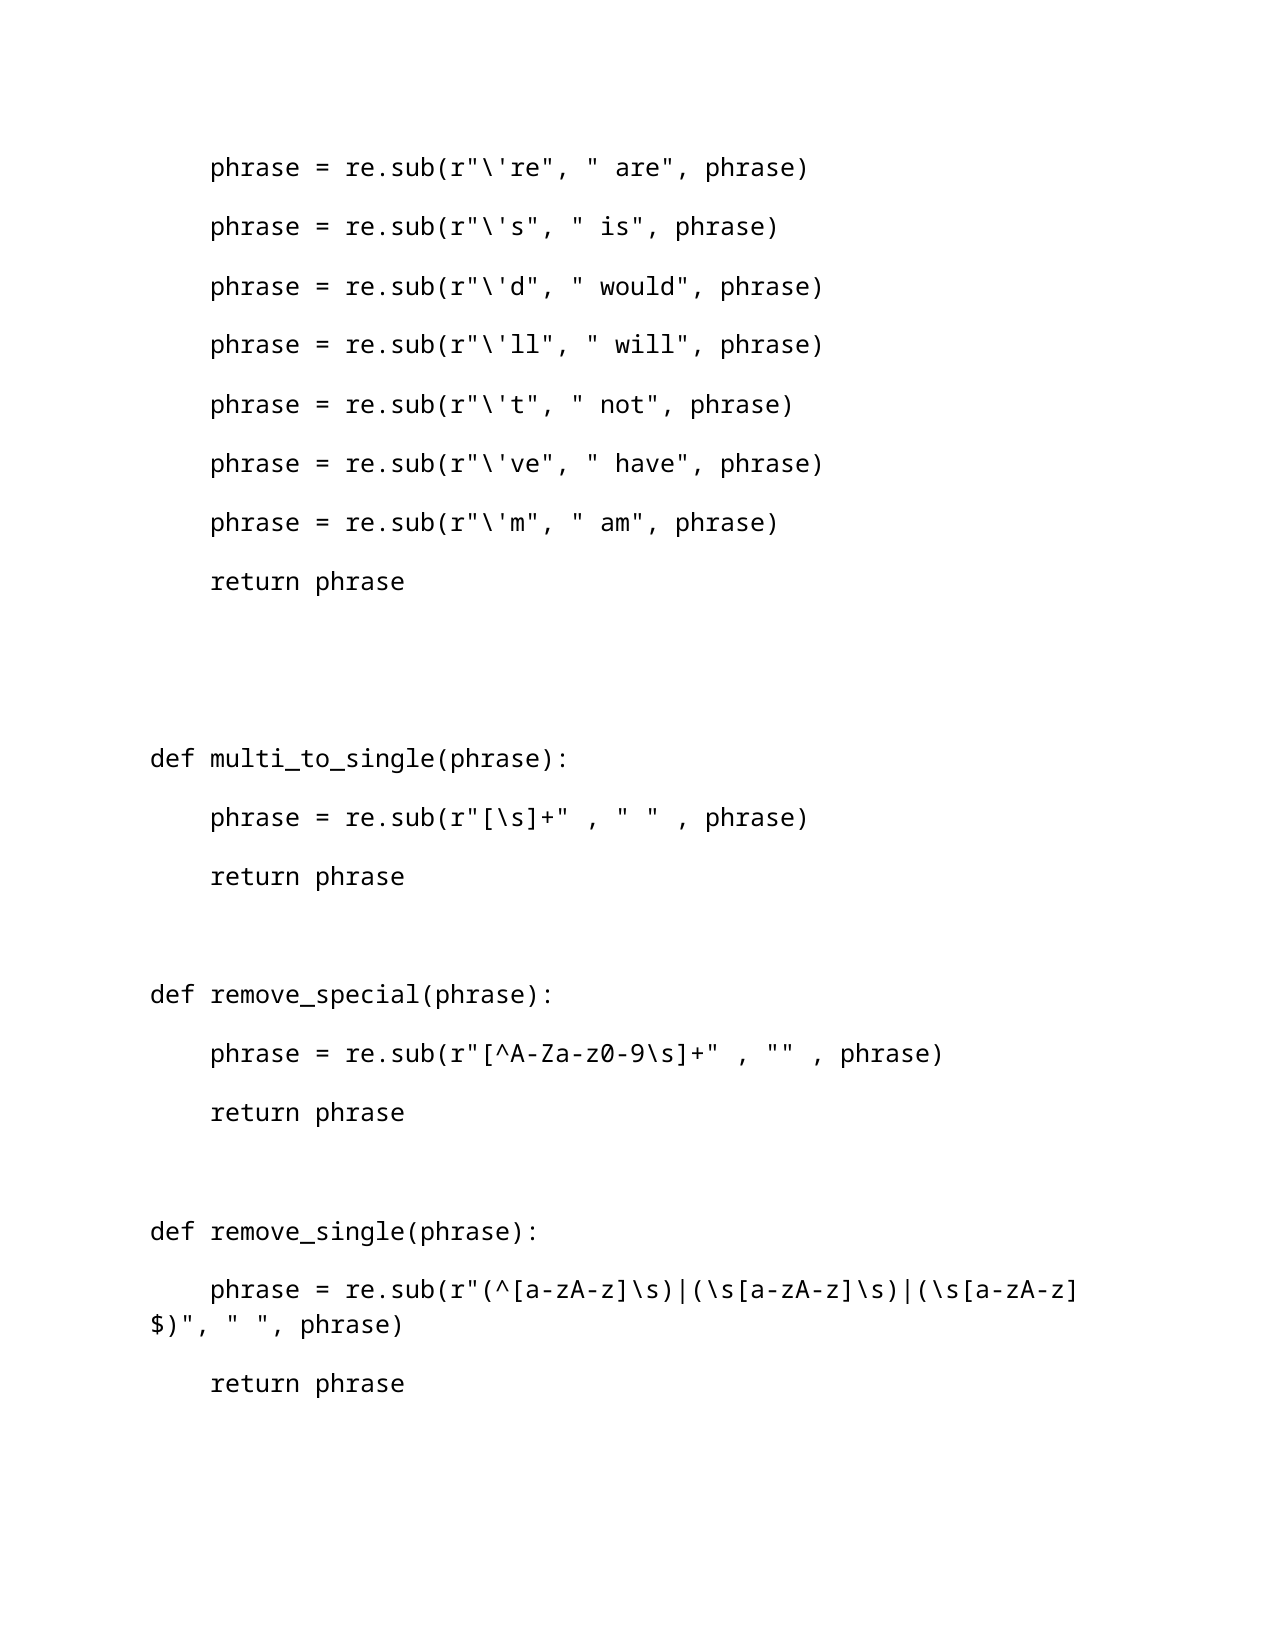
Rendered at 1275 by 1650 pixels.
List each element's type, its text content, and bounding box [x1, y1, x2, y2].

text phrase = re.sub(r"[\s]+" , " " , phrase) [150, 800, 1125, 834]
text phrase = re.sub(r"[^A-Za-z0-9\s]+" , "" , phrase) [150, 1036, 1125, 1070]
text phrase = re.sub(r"\'d", " would", phrase) [150, 268, 1125, 302]
text phrase = re.sub(r"\'s", " is", phrase) [150, 209, 1125, 243]
text phrase = re.sub(r"\'ve", " have", phrase) [150, 445, 1125, 479]
text return phrase [150, 1095, 1125, 1129]
text phrase = re.sub(r"\'t", " not", phrase) [150, 386, 1125, 420]
text def multi_to_single(phrase): [150, 741, 1125, 775]
text phrase = re.sub(r"\'re", " are", phrase) [150, 150, 1125, 184]
text phrase = re.sub(r"\'m", " am", phrase) [150, 504, 1125, 538]
text return phrase [150, 859, 1125, 893]
text def remove_special(phrase): [150, 977, 1125, 1011]
text return phrase [150, 563, 1125, 597]
text phrase = re.sub(r"(^[a-zA-z]\s)|(\s[a-zA-z]\s)|(\s[a-zA-z]$)", " ", phrase) [150, 1272, 1125, 1340]
text phrase = re.sub(r"\'ll", " will", phrase) [150, 327, 1125, 361]
text return phrase [150, 1365, 1125, 1399]
text def remove_single(phrase): [150, 1213, 1125, 1247]
